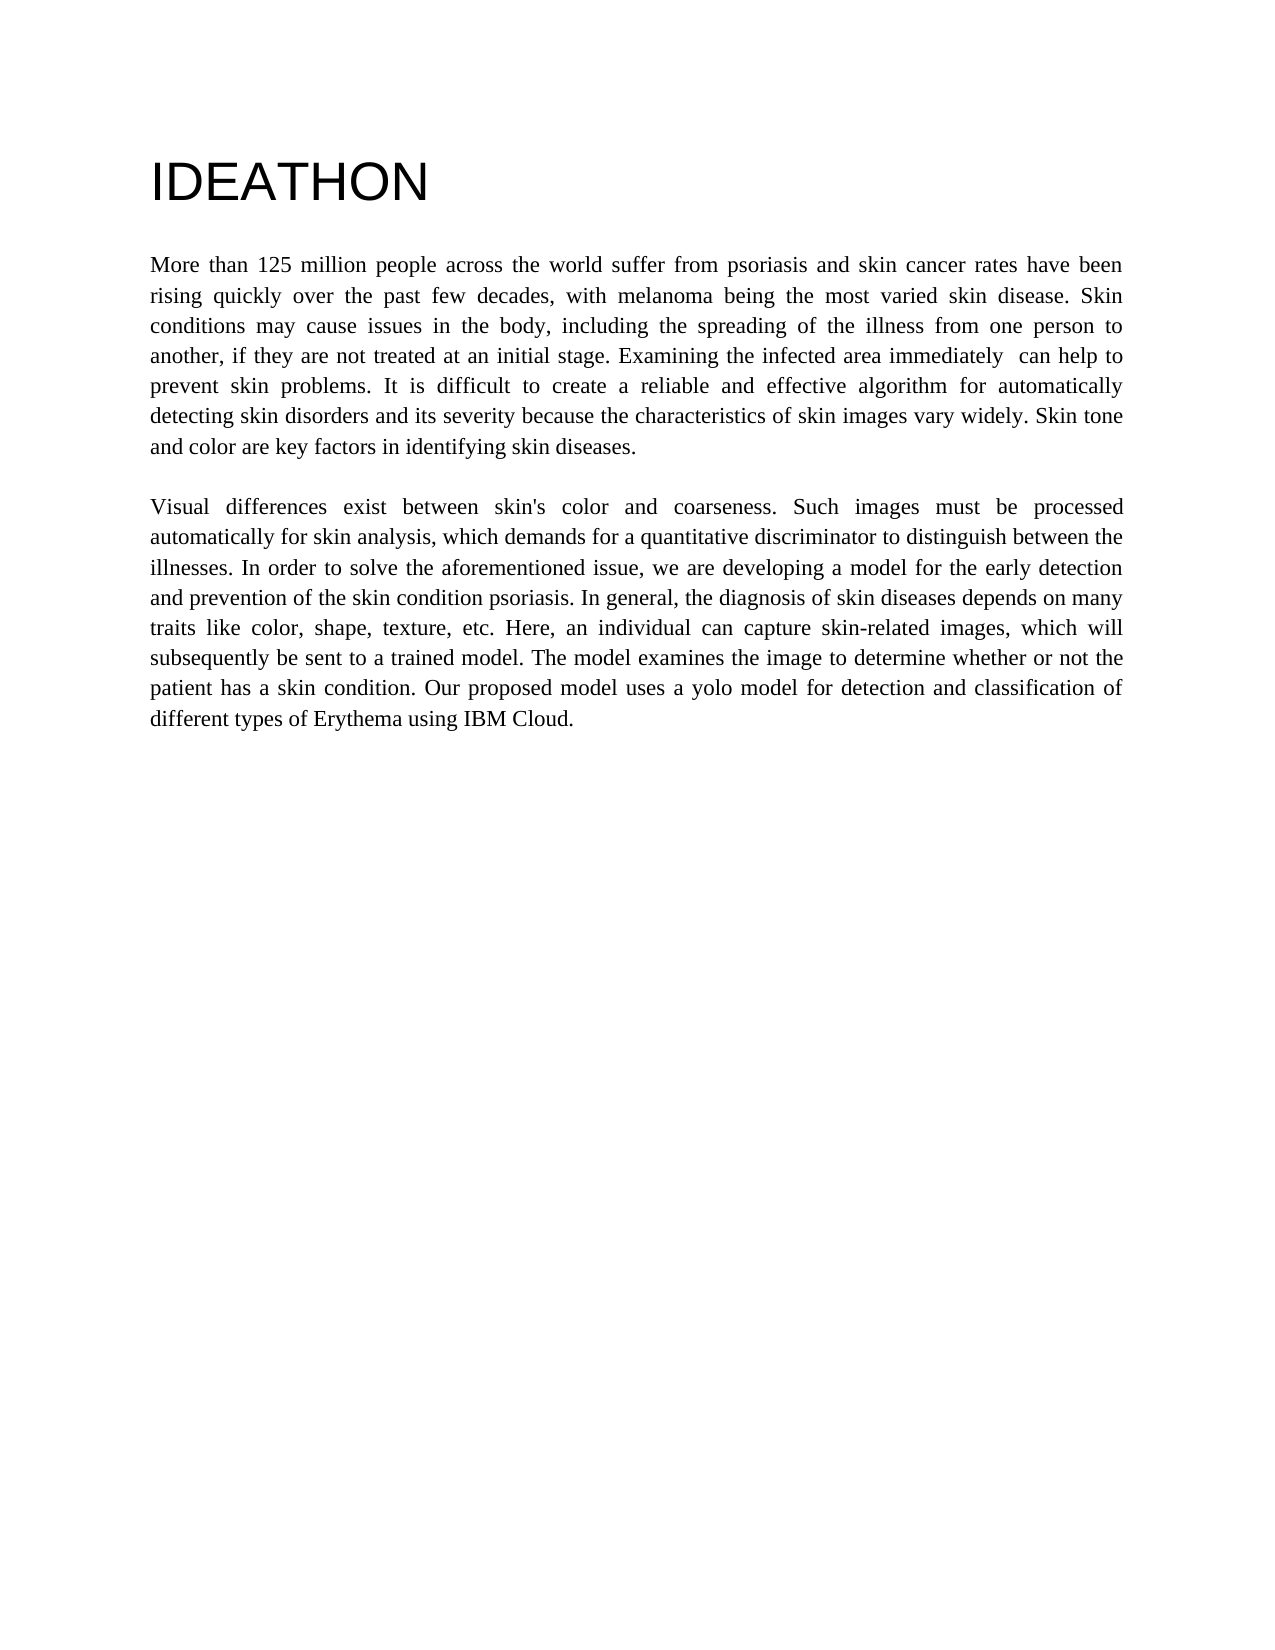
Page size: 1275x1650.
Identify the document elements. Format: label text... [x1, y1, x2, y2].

title IDEATHON [150, 150, 1125, 212]
text Visual differences exist between skin's color and coarseness. Such images must be processed automatically for skin analysis, which demands for a quantitative discriminator to distinguish between the illnesses. In order to solve the aforementioned issue, we are developing a model for the early detection and prevention of the skin condition psoriasis. In general, the diagnosis of skin diseases depends on many traits like color, shape, texture, etc. Here, an individual can capture skin-related images, which will subsequently be sent to a trained model. The model examines the image to determine whether or not the patient has a skin condition. Our proposed model uses a yolo model for detection and classification of different types of Erythema using IBM Cloud. [150, 493, 1125, 731]
text More than 125 million people across the world suffer from psoriasis and skin cancer rates have been rising quickly over the past few decades, with melanoma being the most varied skin disease. Skin conditions may cause issues in the body, including the spreading of the illness from one person to another, if they are not treated at an initial stage. Examining the infected area immediately can help to prevent skin problems. It is difficult to create a reliable and effective algorithm for automatically detecting skin disorders and its severity because the characteristics of skin images vary widely. Skin tone and color are key factors in identifying skin diseases. [150, 252, 1125, 459]
